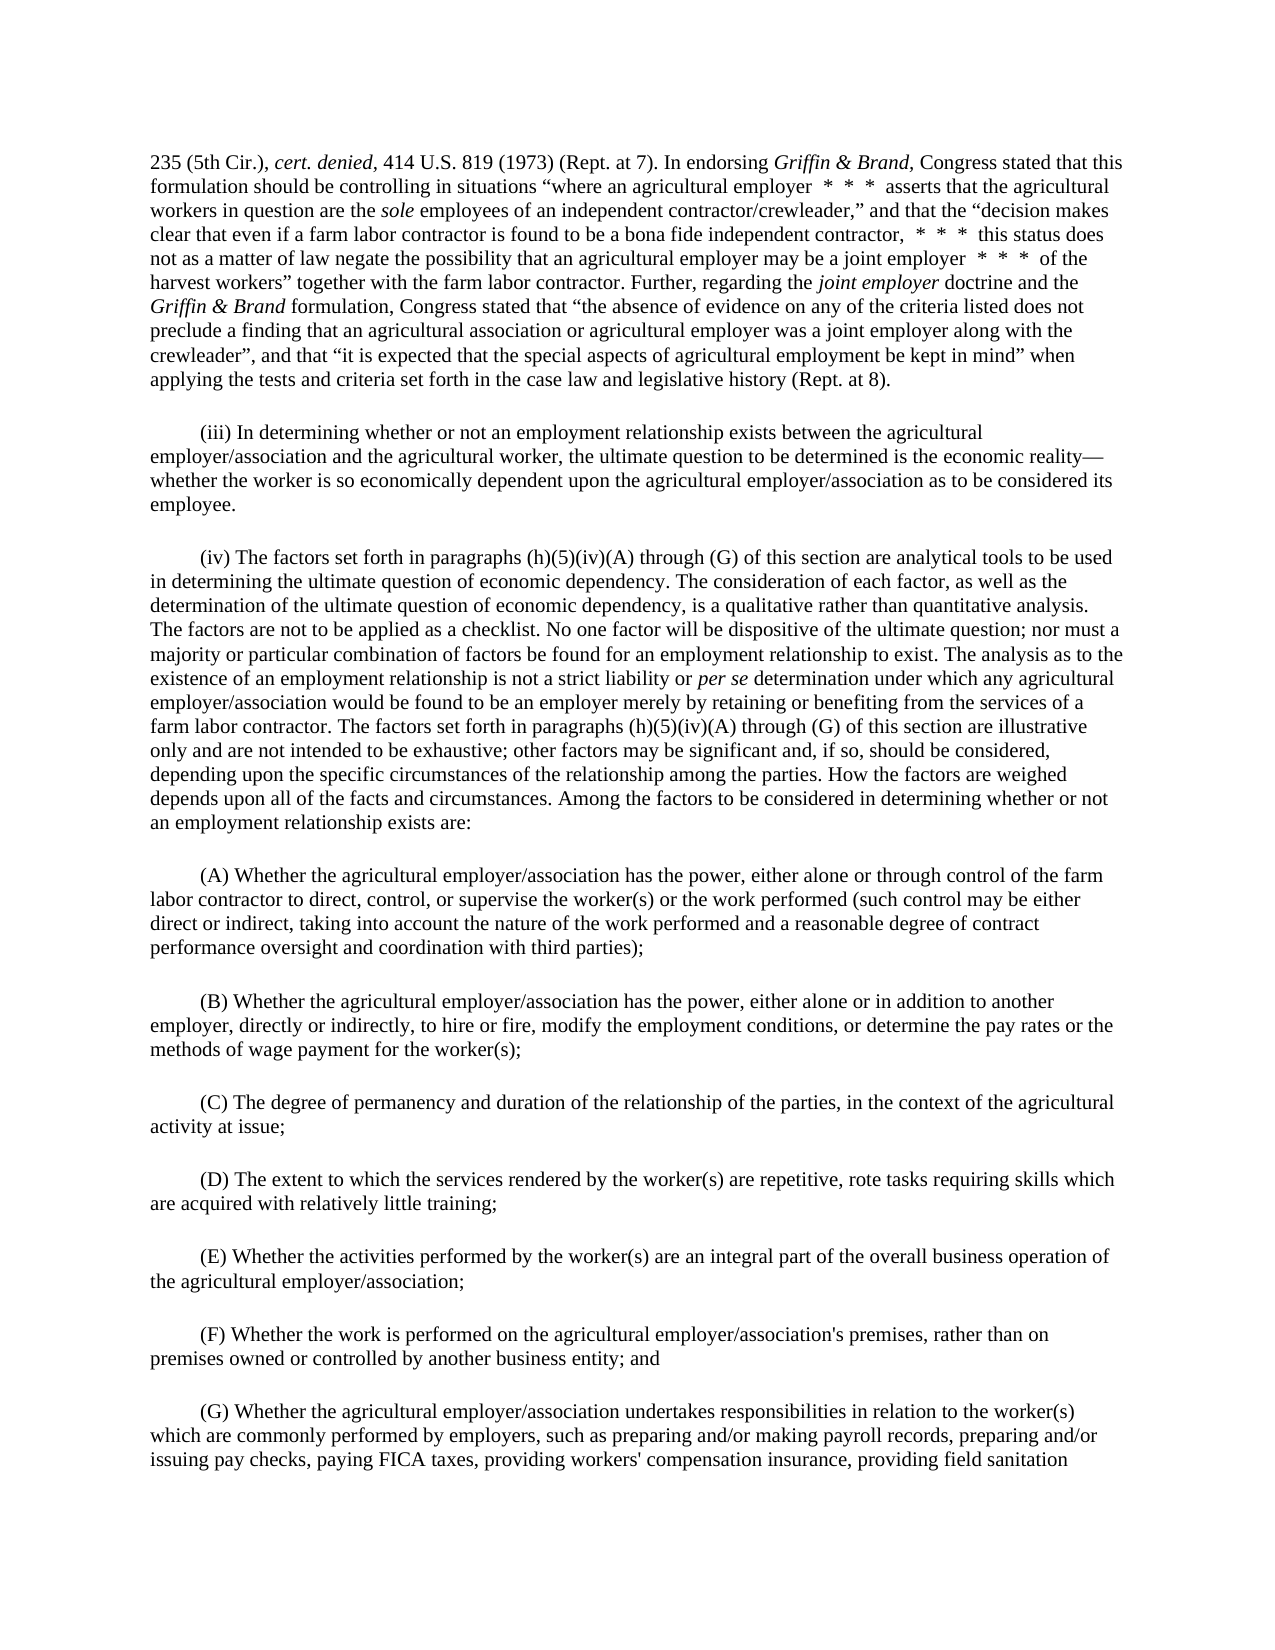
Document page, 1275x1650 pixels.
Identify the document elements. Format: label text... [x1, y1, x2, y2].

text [150, 1399, 1125, 1471]
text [150, 150, 1125, 391]
text (C) The degree of permanency and duration of the relationship of the parties, in the context of the agricultural activity at issue; [150, 1090, 1125, 1138]
text (iii) In determining whether or not an employment relationship exists between the agricultural employer/association and the agricultural worker, the ultimate question to be determined is the economic reality—whether the worker is so economically dependent upon the agricultural employer/association as to be considered its employee. [150, 420, 1125, 516]
text (B) Whether the agricultural employer/association has the power, either alone or in addition to another employer, directly or indirectly, to hire or fire, modify the employment conditions, or determine the pay rates or the methods of wage payment for the worker(s); [150, 988, 1125, 1061]
text (iv) The factors set forth in paragraphs (h)(5)(iv)(A) through (G) of this section are analytical tools to be used in determining the ultimate question of economic dependency. The consideration of each factor, as well as the determination of the ultimate question of economic dependency, is a qualitative rather than quantitative analysis. The factors are not to be applied as a checklist. No one factor will be dispositive of the ultimate question; nor must a majority or particular combination of factors be found for an employment relationship to exist. The analysis as to the existence of an employment relationship is not a strict liability or per se determination under which any agricultural employer/association would be found to be an employer merely by retaining or benefiting from the services of a farm labor contractor. The factors set forth in paragraphs (h)(5)(iv)(A) through (G) of this section are illustrative only and are not intended to be exhaustive; other factors may be significant and, if so, should be considered, depending upon the specific circumstances of the relationship among the parties. How the factors are weighed depends upon all of the facts and circumstances. Among the factors to be considered in determining whether or not an employment relationship exists are: [150, 545, 1125, 834]
text (F) Whether the work is performed on the agricultural employer/association's premises, rather than on premises owned or controlled by another business entity; and [150, 1322, 1125, 1370]
text (A) Whether the agricultural employer/association has the power, either alone or through control of the farm labor contractor to direct, control, or supervise the worker(s) or the work performed (such control may be either direct or indirect, taking into account the nature of the work performed and a reasonable degree of contract performance oversight and coordination with third parties); [150, 863, 1125, 959]
text (D) The extent to which the services rendered by the worker(s) are repetitive, rote tasks requiring skills which are acquired with relatively little training; [150, 1167, 1125, 1215]
text (E) Whether the activities performed by the worker(s) are an integral part of the overall business operation of the agricultural employer/association; [150, 1244, 1125, 1293]
